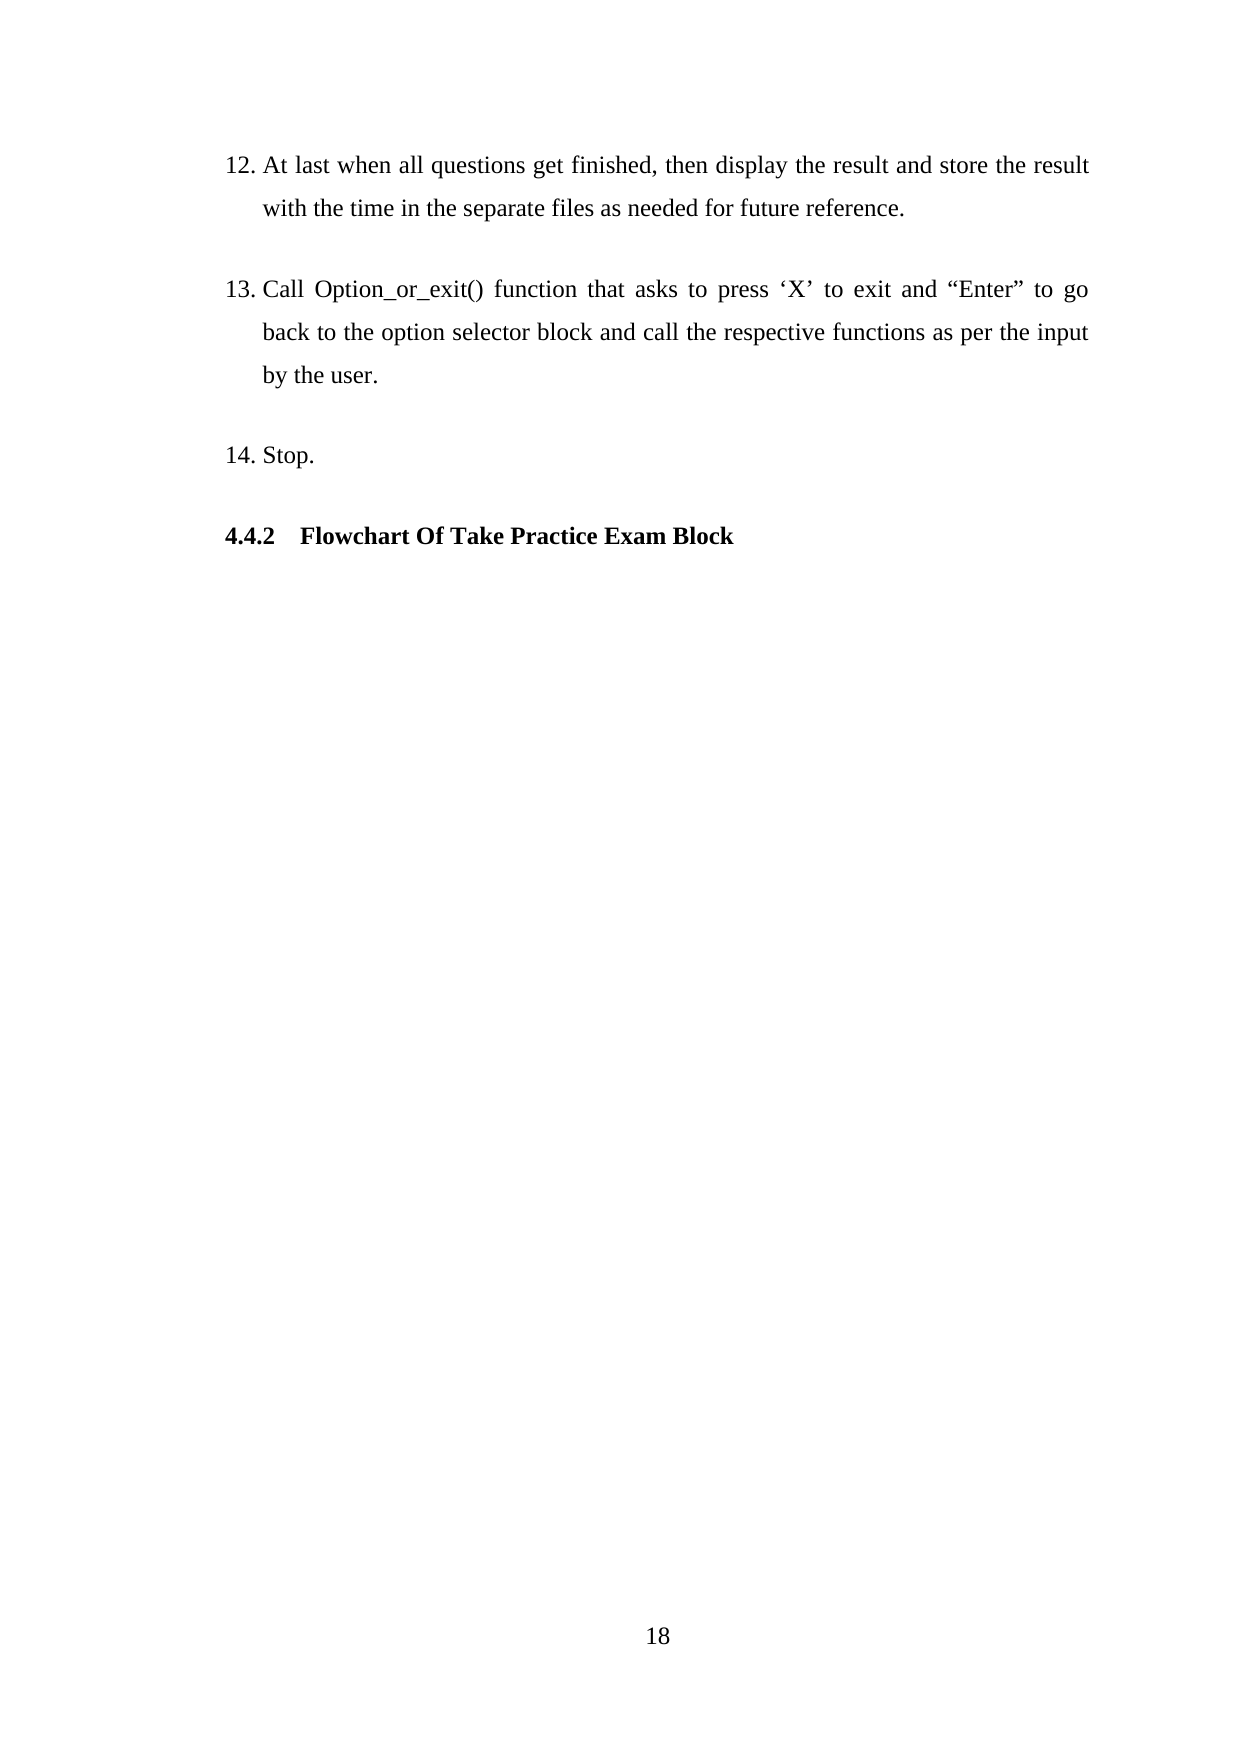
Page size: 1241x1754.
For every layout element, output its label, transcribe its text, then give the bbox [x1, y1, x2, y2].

list Call Option_or_exit() function that asks to press ‘X’ to exit and “Enter” to go back to the option selector block and call the respective functions as per the input by the user. [225, 274, 1090, 389]
list Stop. [225, 441, 1090, 469]
list At last when all questions get finished, then display the result and store the result with the time in the separate files as needed for future reference. [225, 150, 1090, 222]
subtitle Flowchart Of Take Practice Exam Block [225, 521, 1090, 550]
